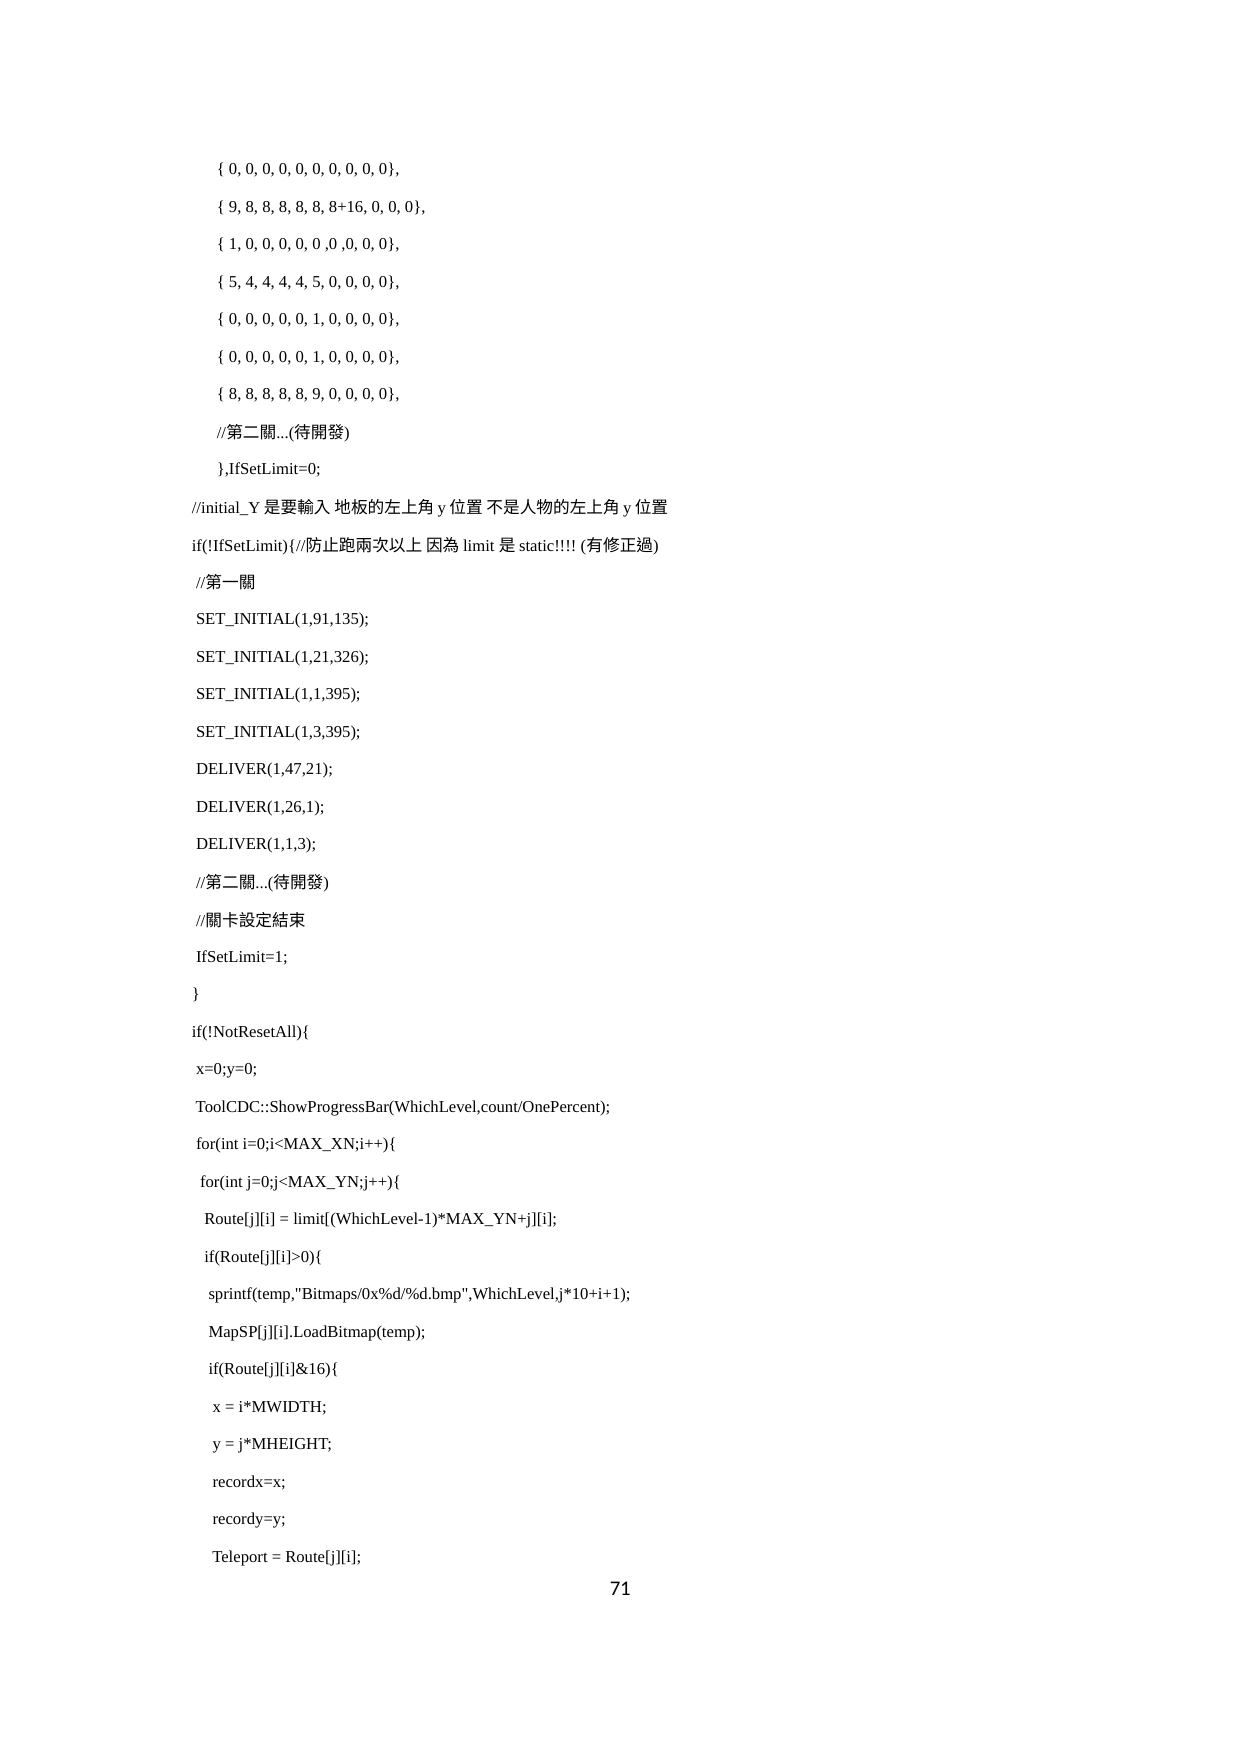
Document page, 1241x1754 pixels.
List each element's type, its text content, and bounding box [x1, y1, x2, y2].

text } [187, 975, 1053, 1012]
text //第二關...(待開發) [187, 862, 1053, 900]
text { 0, 0, 0, 0, 0, 1, 0, 0, 0, 0}, [187, 337, 1053, 375]
text { 1, 0, 0, 0, 0, 0 ,0 ,0, 0, 0}, [187, 225, 1053, 262]
text SET_INITIAL(1,3,395); [187, 712, 1053, 750]
text if(!NotResetAll){ [187, 1012, 1053, 1050]
text for(int i=0;i<MAX_XN;i++){ [187, 1125, 1053, 1162]
text x = i*MWIDTH; [187, 1387, 1053, 1425]
text Teleport = Route[j][i]; [187, 1537, 1053, 1575]
text { 5, 4, 4, 4, 4, 5, 0, 0, 0, 0}, [187, 262, 1053, 300]
text },IfSetLimit=0; [187, 450, 1053, 487]
text { 0, 0, 0, 0, 0, 1, 0, 0, 0, 0}, [187, 300, 1053, 337]
text Route[j][i] = limit[(WhichLevel-1)*MAX_YN+j][i]; [187, 1200, 1053, 1237]
text recordy=y; [187, 1500, 1053, 1537]
text //第一關 [187, 562, 1053, 600]
text DELIVER(1,26,1); [187, 787, 1053, 825]
text SET_INITIAL(1,21,326); [187, 637, 1053, 675]
text DELIVER(1,47,21); [187, 750, 1053, 787]
text DELIVER(1,1,3); [187, 825, 1053, 862]
text if(!IfSetLimit){//防止跑兩次以上 因為 limit 是 static!!!! (有修正過) [187, 525, 1053, 562]
text sprintf(temp,"Bitmaps/0x%d/%d.bmp",WhichLevel,j*10+i+1); [187, 1275, 1053, 1312]
text for(int j=0;j<MAX_YN;j++){ [187, 1162, 1053, 1200]
text if(Route[j][i]&16){ [187, 1350, 1053, 1387]
text SET_INITIAL(1,91,135); [187, 600, 1053, 637]
text MapSP[j][i].LoadBitmap(temp); [187, 1312, 1053, 1350]
text { 0, 0, 0, 0, 0, 0, 0, 0, 0, 0}, [187, 150, 1053, 187]
text x=0;y=0; [187, 1050, 1053, 1087]
text if(Route[j][i]>0){ [187, 1237, 1053, 1275]
text IfSetLimit=1; [187, 937, 1053, 975]
text y = j*MHEIGHT; [187, 1425, 1053, 1462]
text //關卡設定結束 [187, 900, 1053, 937]
text //第二關...(待開發) [187, 412, 1053, 450]
text recordx=x; [187, 1462, 1053, 1500]
text SET_INITIAL(1,1,395); [187, 675, 1053, 712]
text ToolCDC::ShowProgressBar(WhichLevel,count/OnePercent); [187, 1087, 1053, 1125]
text //initial_Y 是要輸入 地板的左上角y位置 不是人物的左上角y位置 [187, 487, 1053, 525]
text { 9, 8, 8, 8, 8, 8, 8+16, 0, 0, 0}, [187, 187, 1053, 225]
text { 8, 8, 8, 8, 8, 9, 0, 0, 0, 0}, [187, 375, 1053, 412]
